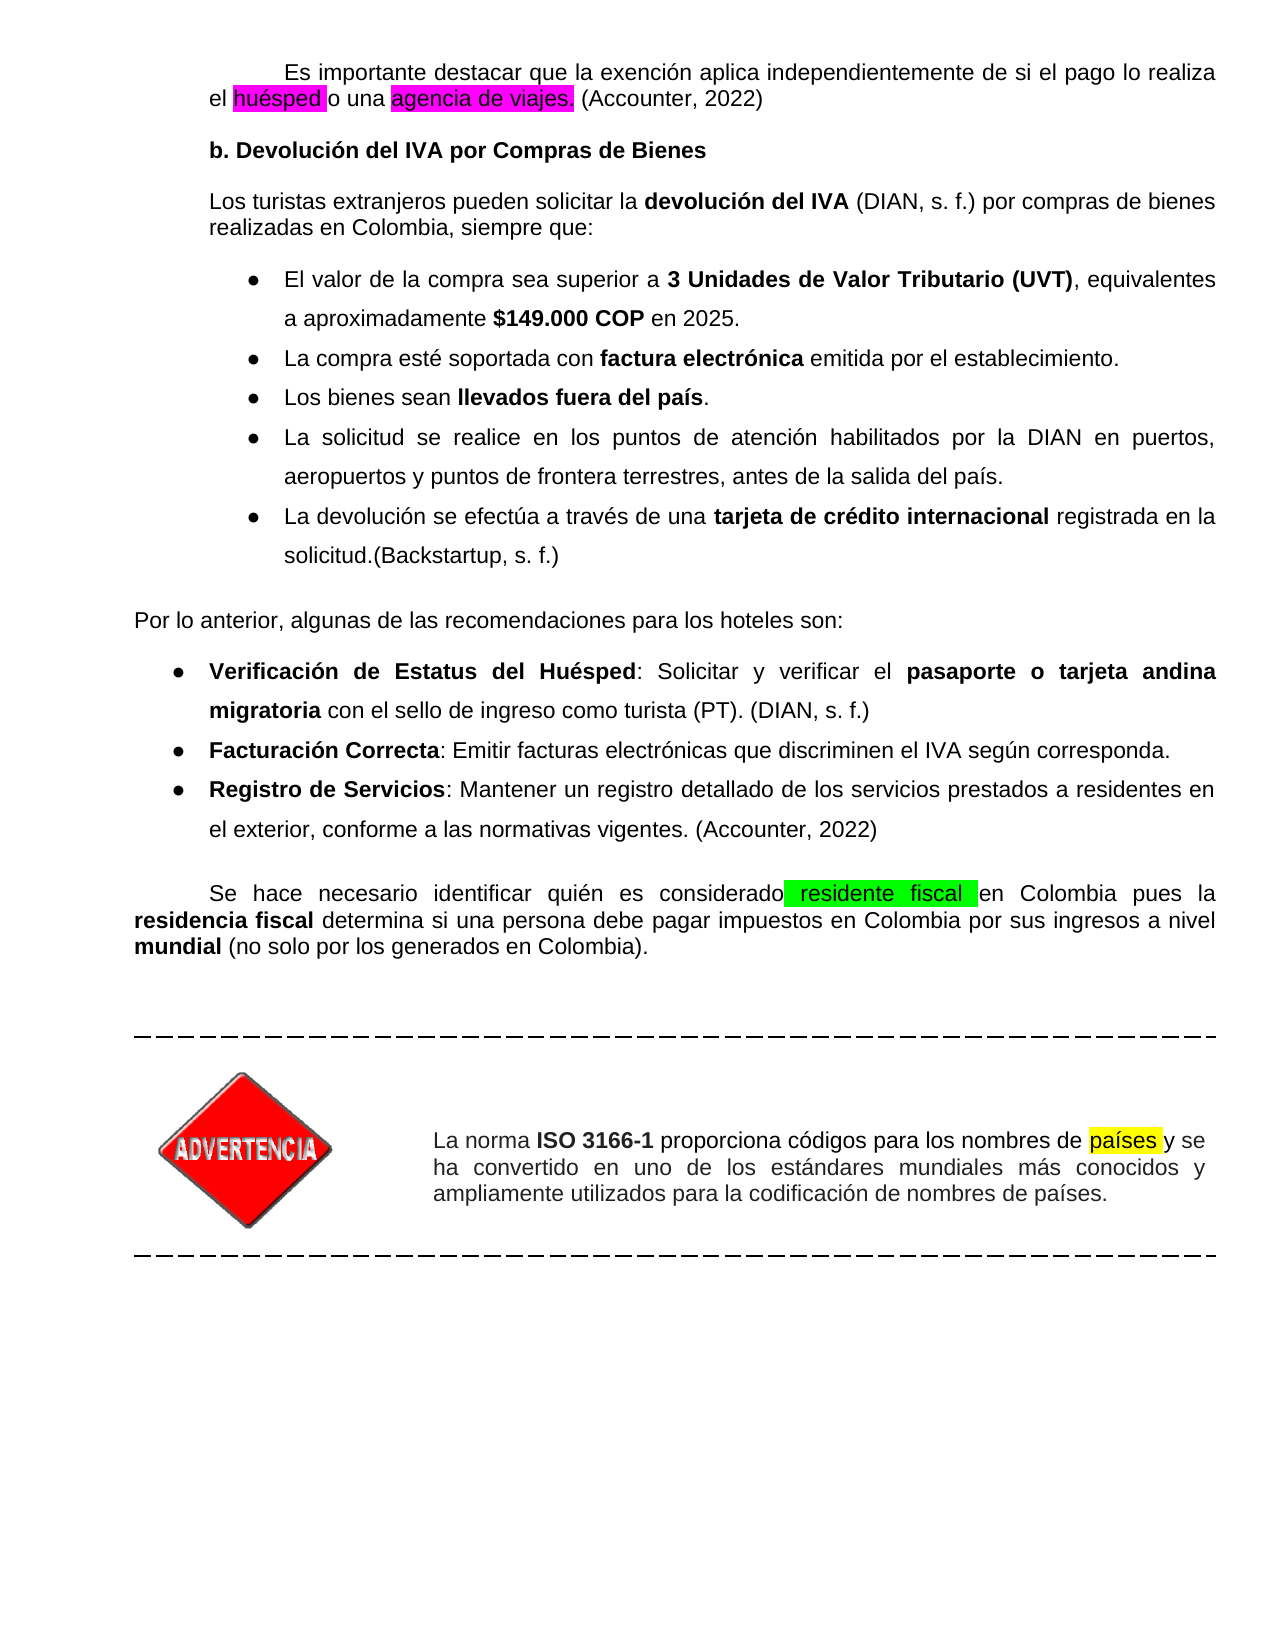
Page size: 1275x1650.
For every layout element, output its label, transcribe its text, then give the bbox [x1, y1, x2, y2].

text b. Devolución del IVA por Compras de Bienes [209, 137, 1216, 163]
list La solicitud se realice en los puntos de atención habilitados por la DIAN en puertos, aeropuertos y puntos de frontera terrestres, antes de la salida del país. [246, 424, 1216, 489]
list Facturación Correcta: Emitir facturas electrónicas que discriminen el IVA según corresponda. [171, 737, 1216, 763]
list El valor de la compra sea superior a 3 Unidades de Valor Tributario (UVT), equivalentes a aproximadamente $149.000 COP en 2025. [246, 266, 1216, 332]
list La compra esté soportada con factura electrónica emitida por el establecimiento. [246, 345, 1216, 371]
list Los bienes sean llevados fuera del país. [246, 384, 1216, 411]
text Por lo anterior, algunas de las recomendaciones para los hoteles son: [134, 607, 1216, 633]
list Registro de Servicios: Mantener un registro detallado de los servicios prestados a residentes en el exterior, conforme a las normativas vigentes. (Accounter, 2022) [171, 776, 1216, 842]
list La devolución se efectúa a través de una tarjeta de crédito internacional registrada en la solicitud.(Backstartup, s. f.) [246, 503, 1216, 568]
list Verificación de Estatus del Huésped: Solicitar y verificar el pasaporte o tarjeta andina migratoria con el sello de ingreso como turista (PT). (DIAN, s. f.) [171, 658, 1216, 724]
text Se hace necesario identificar quién es considerado residente fiscal en Colombia pues la residencia fiscal determina si una persona debe pagar impuestos en Colombia por sus ingresos a nivel mundial (no solo por los generados en Colombia). [134, 880, 1216, 959]
text Es importante destacar que la exención aplica independientemente de si el pago lo realiza el huésped o una agencia de viajes. (Accounter, 2022) [209, 59, 1216, 112]
picture [152, 1057, 340, 1245]
text Los turistas extranjeros pueden solicitar la devolución del IVA (DIAN, s. f.) por compras de bienes realizadas en Colombia, siempre que: [209, 188, 1216, 241]
table_header La norma ISO 3166-1 proporciona códigos para los nombres de países y se ha convertido en uno de los estándares mundiales más conocidos y ampliamente utilizados para la codificación de nombres de países. [134, 1036, 1216, 1255]
